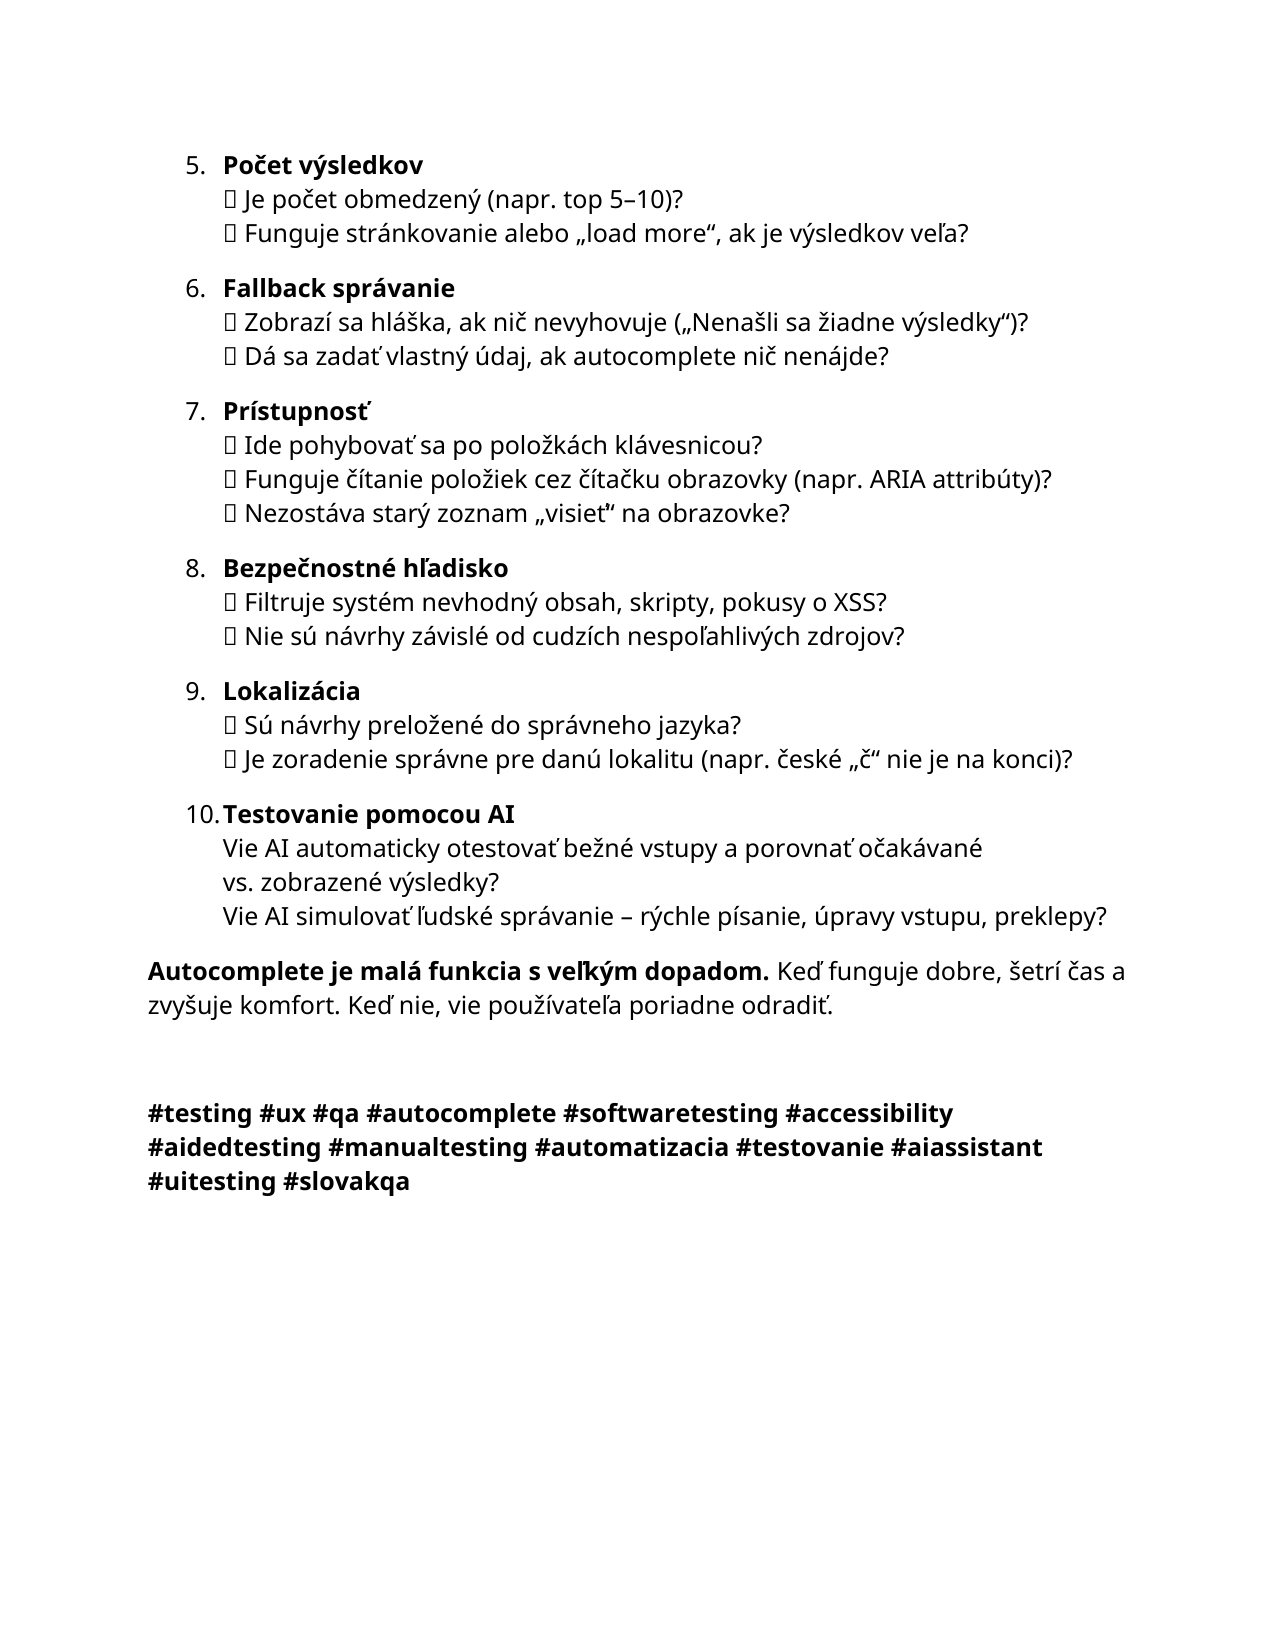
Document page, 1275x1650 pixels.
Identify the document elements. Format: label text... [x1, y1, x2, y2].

list Lokalizácia 🔹 Sú návrhy preložené do správneho jazyka? 🔹 Je zoradenie správne pre danú lokalitu (napr. české „č“ nie je na konci)? [185, 674, 1127, 776]
text Autocomplete je malá funkcia s veľkým dopadom. Keď funguje dobre, šetrí čas a zvyšuje komfort. Keď nie, vie používateľa poriadne odradiť. [148, 954, 1127, 1022]
list Bezpečnostné hľadisko 🔹 Filtruje systém nevhodný obsah, skripty, pokusy o XSS? 🔹 Nie sú návrhy závislé od cudzích nespoľahlivých zdrojov? [185, 551, 1127, 653]
list Počet výsledkov 🔹 Je počet obmedzený (napr. top 5–10)? 🔹 Funguje stránkovanie alebo „load more“, ak je výsledkov veľa? [185, 148, 1127, 250]
list Prístupnosť 🔹 Ide pohybovať sa po položkách klávesnicou? 🔹 Funguje čítanie položiek cez čítačku obrazovky (napr. ARIA attribúty)? 🔹 Nezostáva starý zoznam „visieť“ na obrazovke? [185, 394, 1127, 530]
text #testing #ux #qa #autocomplete #softwaretesting #accessibility #aidedtesting #manualtesting #automatizacia #testovanie #aiassistant #uitesting #slovakqa [148, 1096, 1127, 1198]
list Testovanie pomocou AI Vie AI automaticky otestovať bežné vstupy a porovnať očakávané vs. zobrazené výsledky? Vie AI simulovať ľudské správanie – rýchle písanie, úpravy vstupu, preklepy? [185, 797, 1127, 933]
list Fallback správanie 🔹 Zobrazí sa hláška, ak nič nevyhovuje („Nenašli sa žiadne výsledky“)? 🔹 Dá sa zadať vlastný údaj, ak autocomplete nič nenájde? [185, 271, 1127, 373]
